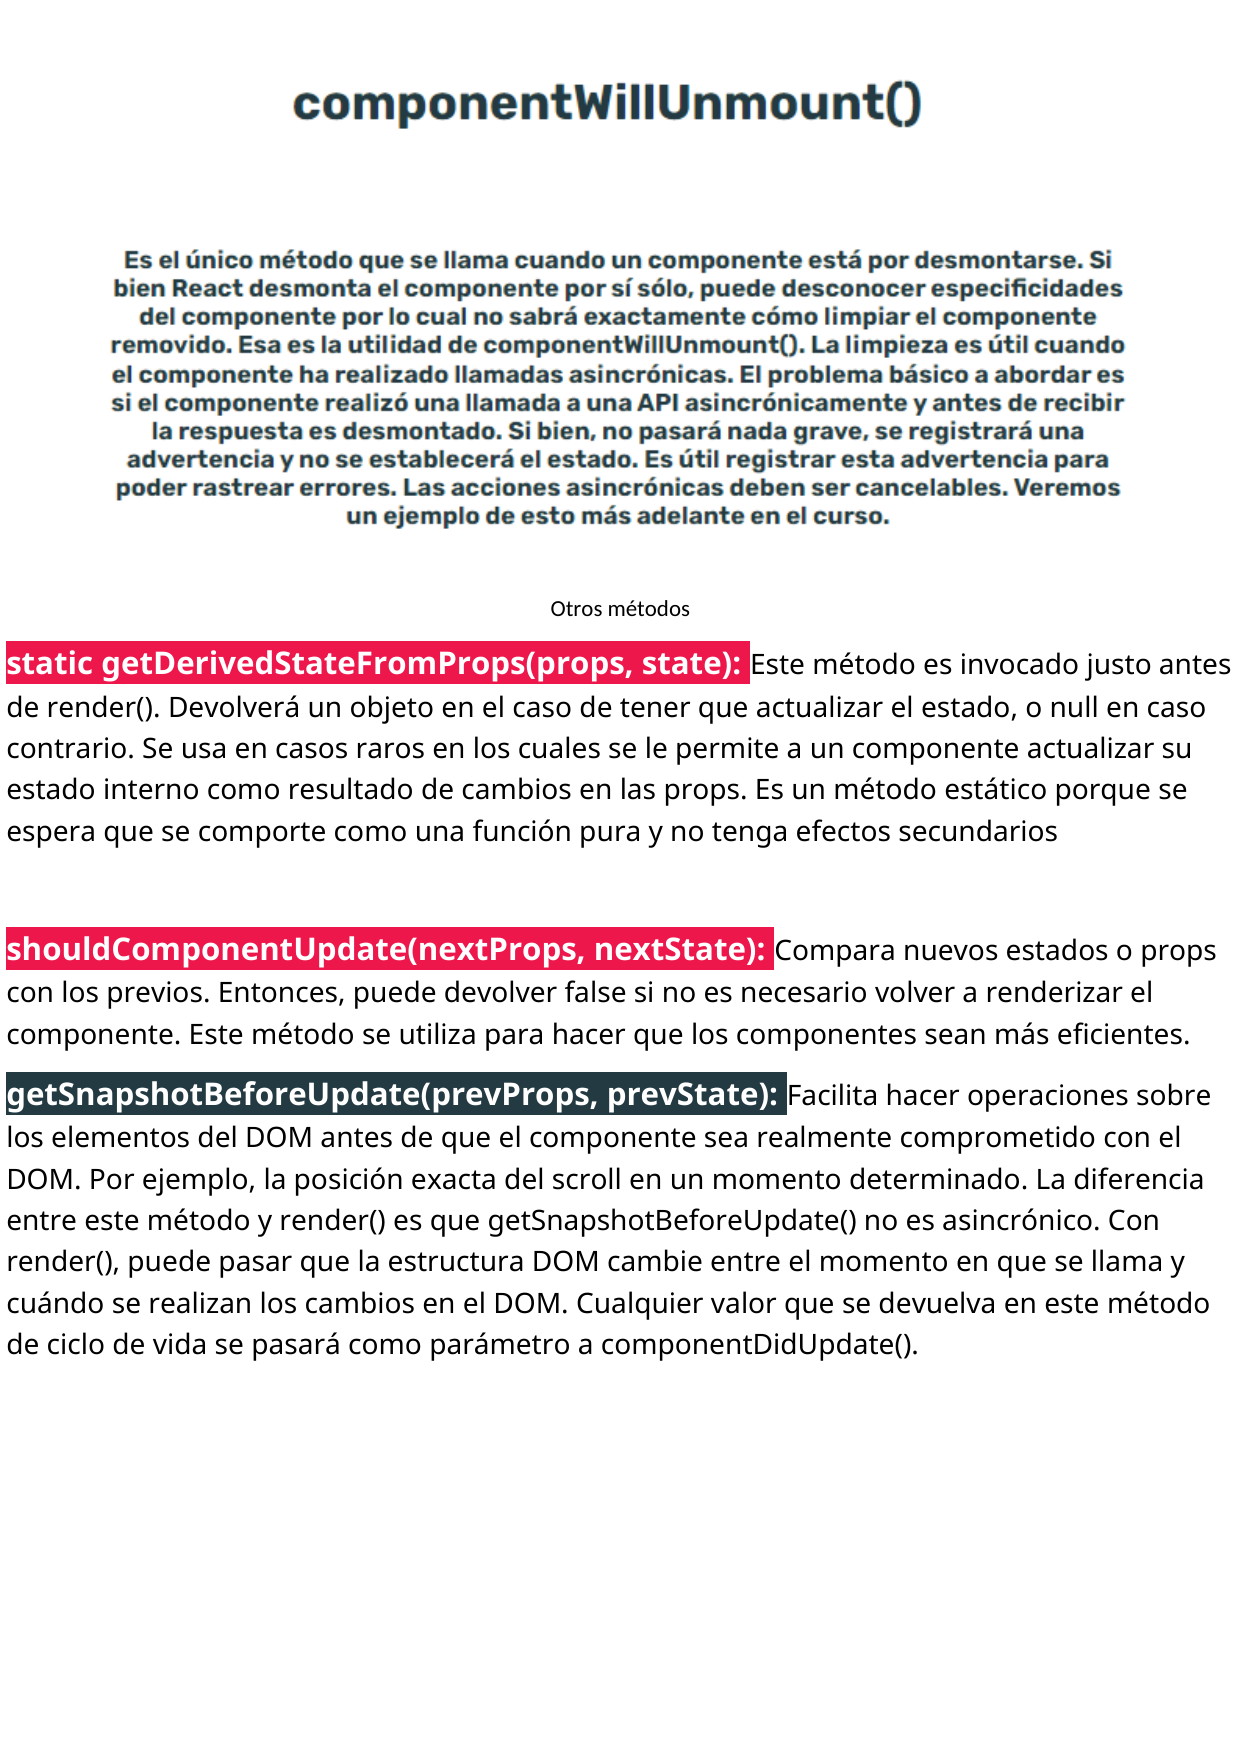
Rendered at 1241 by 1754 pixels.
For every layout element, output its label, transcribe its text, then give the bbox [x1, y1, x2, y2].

text shouldComponentUpdate(nextProps, nextState): Compara nuevos estados o props con los previos. Entonces, puede devolver false si no es necesario volver a renderizar el componente. Este método se utiliza para hacer que los componentes sean más eficientes. [6, 927, 1234, 1052]
text static getDerivedStateFromProps(props, state): Este método es invocado justo antes de render(). Devolverá un objeto en el caso de tener que actualizar el estado, o null en caso contrario. Se usa en casos raros en los cuales se le permite a un componente actualizar su estado interno como resultado de cambios en las props. Es un método estático porque se espera que se comporte como una función pura y no tenga efectos secundarios [6, 641, 1234, 849]
text getSnapshotBeforeUpdate(prevProps, prevState): Facilita hacer operaciones sobre los elementos del DOM antes de que el componente sea realmente comprometido con el DOM. Por ejemplo, la posición exacta del scroll en un momento determinado. La diferencia entre este método y render() es que getSnapshotBeforeUpdate() no es asincrónico. Con render(), puede pasar que la estructura DOM cambie entre el momento en que se llama y cuándo se realizan los cambios en el DOM. Cualquier valor que se devuelva en este método de ciclo de vida se pasará como parámetro a componentDidUpdate(). [6, 1072, 1234, 1363]
picture [105, 75, 1135, 576]
text Otros métodos [6, 594, 1234, 622]
